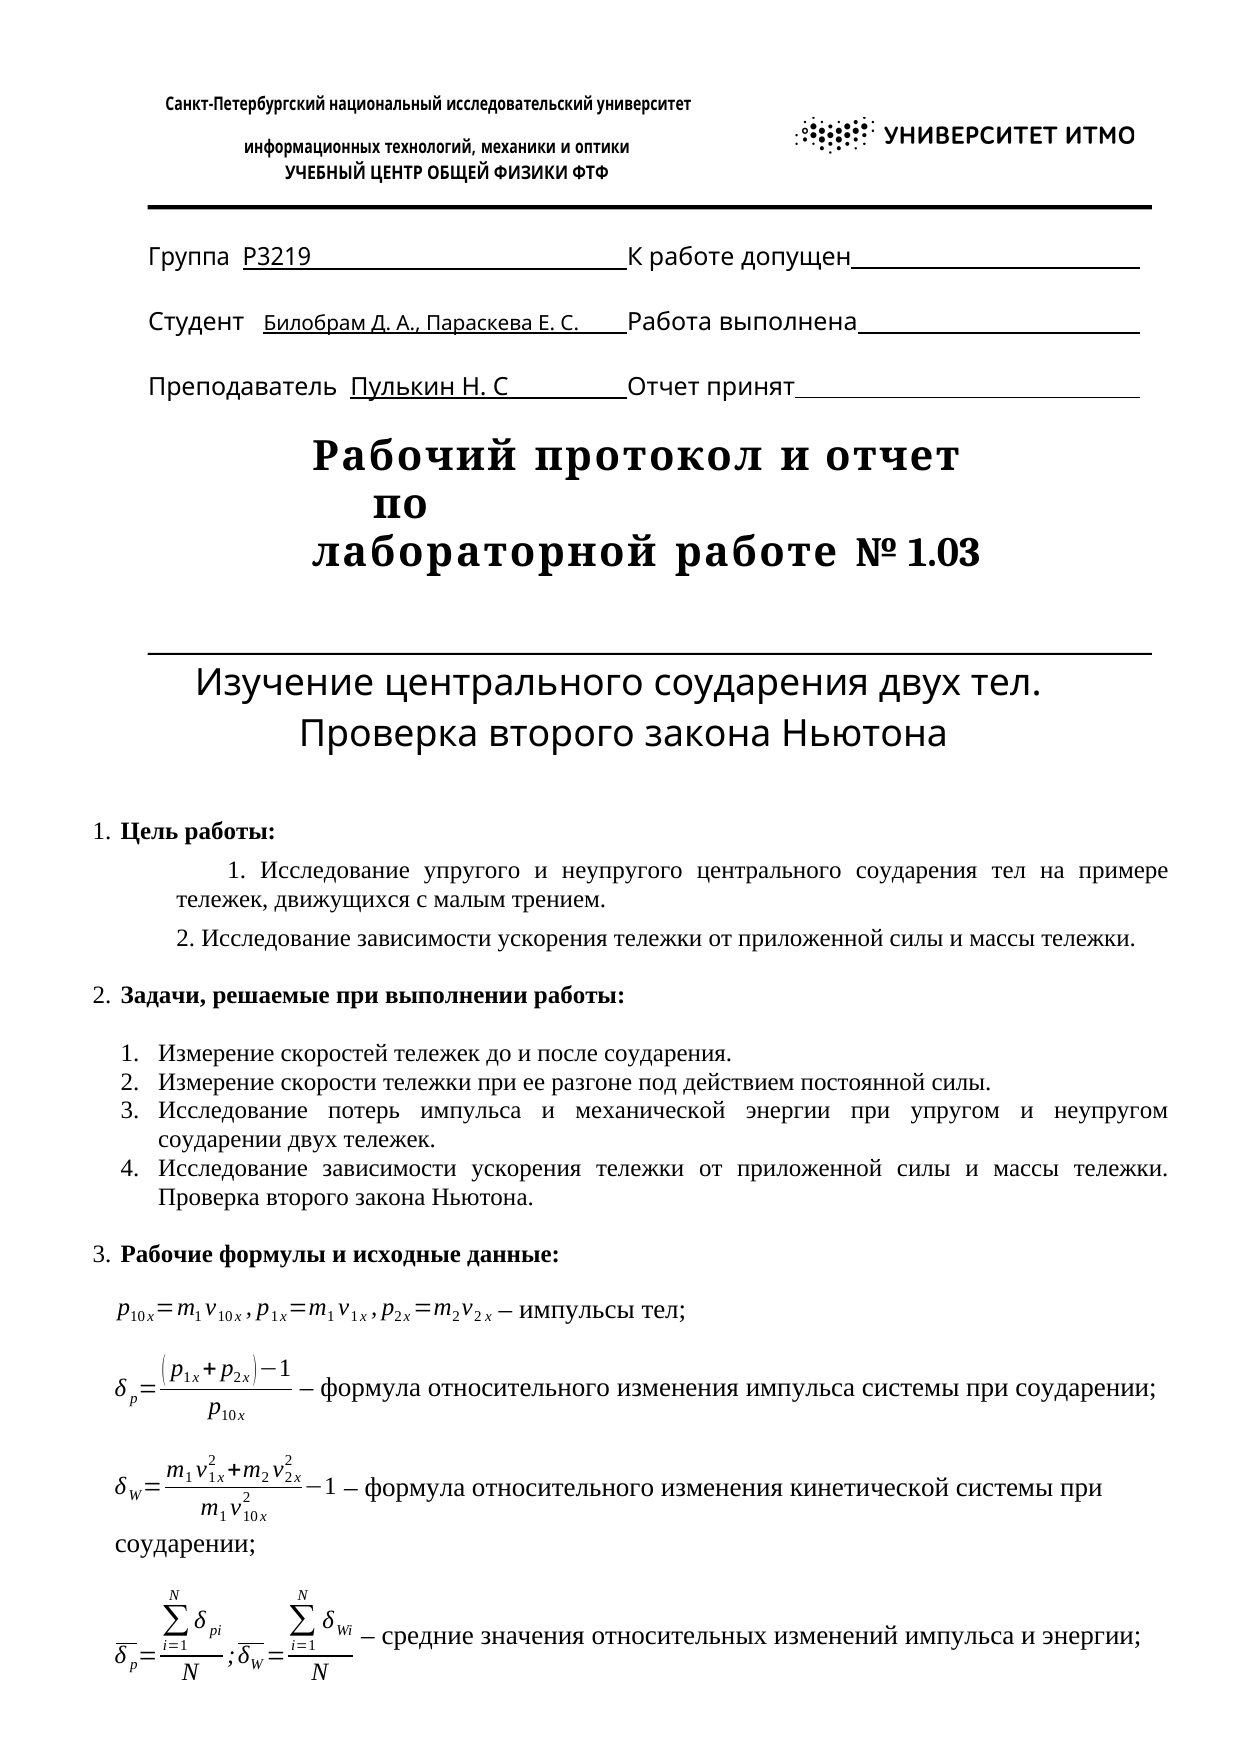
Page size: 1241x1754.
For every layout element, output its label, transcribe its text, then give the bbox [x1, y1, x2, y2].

list Цель работы: [92, 816, 1169, 845]
text – импульсы тел; [114, 1293, 1169, 1325]
text Группа P3219 К работе допущен Студент Билобрам Д. А., Параскева Е. С. Работа выполнена Преподаватель Пулькин Н. С Отчет принят [148, 239, 1141, 402]
list 2. Исследование зависимости ускорения тележки от приложенной силы и массы тележки. [176, 923, 1169, 952]
picture [795, 117, 1135, 154]
list Рабочие формулы и исходные данные: [92, 1239, 1169, 1268]
text Санкт-Петербургский национальный исследовательский университет [165, 90, 1169, 116]
title лабораторной работе № 1.03 [312, 529, 986, 577]
title Рабочий протокол и отчет по [312, 433, 986, 529]
list 1. Исследование упругого и неупругого центрального соударения тел на примере тележек, движущихся с малым трением. [176, 855, 1169, 913]
text информационных технологий, механики и оптики УЧЕБНЫЙ ЦЕНТР ОБЩЕЙ ФИЗИКИ ФТФ [244, 117, 1135, 185]
list Исследование зависимости ускорения тележки от приложенной силы и массы тележки. Проверка второго закона Ньютона. [120, 1153, 1169, 1210]
text – формула относительного изменения кинетической системы при соударении; [114, 1451, 1169, 1558]
list Задачи, решаемые при выполнении работы: [92, 980, 1169, 1009]
list Измерение скорости тележки при ее разгоне под действием постоянной силы. [120, 1067, 1169, 1095]
list Исследование потерь импульса и механической энергии при упругом и неупругом соударении двух тележек. [120, 1095, 1169, 1153]
text – формула относительного изменения импульса системы при соударении; [114, 1353, 1169, 1423]
list Измерение скоростей тележек до и после соударения. [120, 1038, 1169, 1067]
text – средние значения относительных изменений импульса и энергии; [114, 1587, 1169, 1685]
text Изучение центрального соударения двух тел. Проверка второго закона Ньютона [77, 626, 1169, 758]
